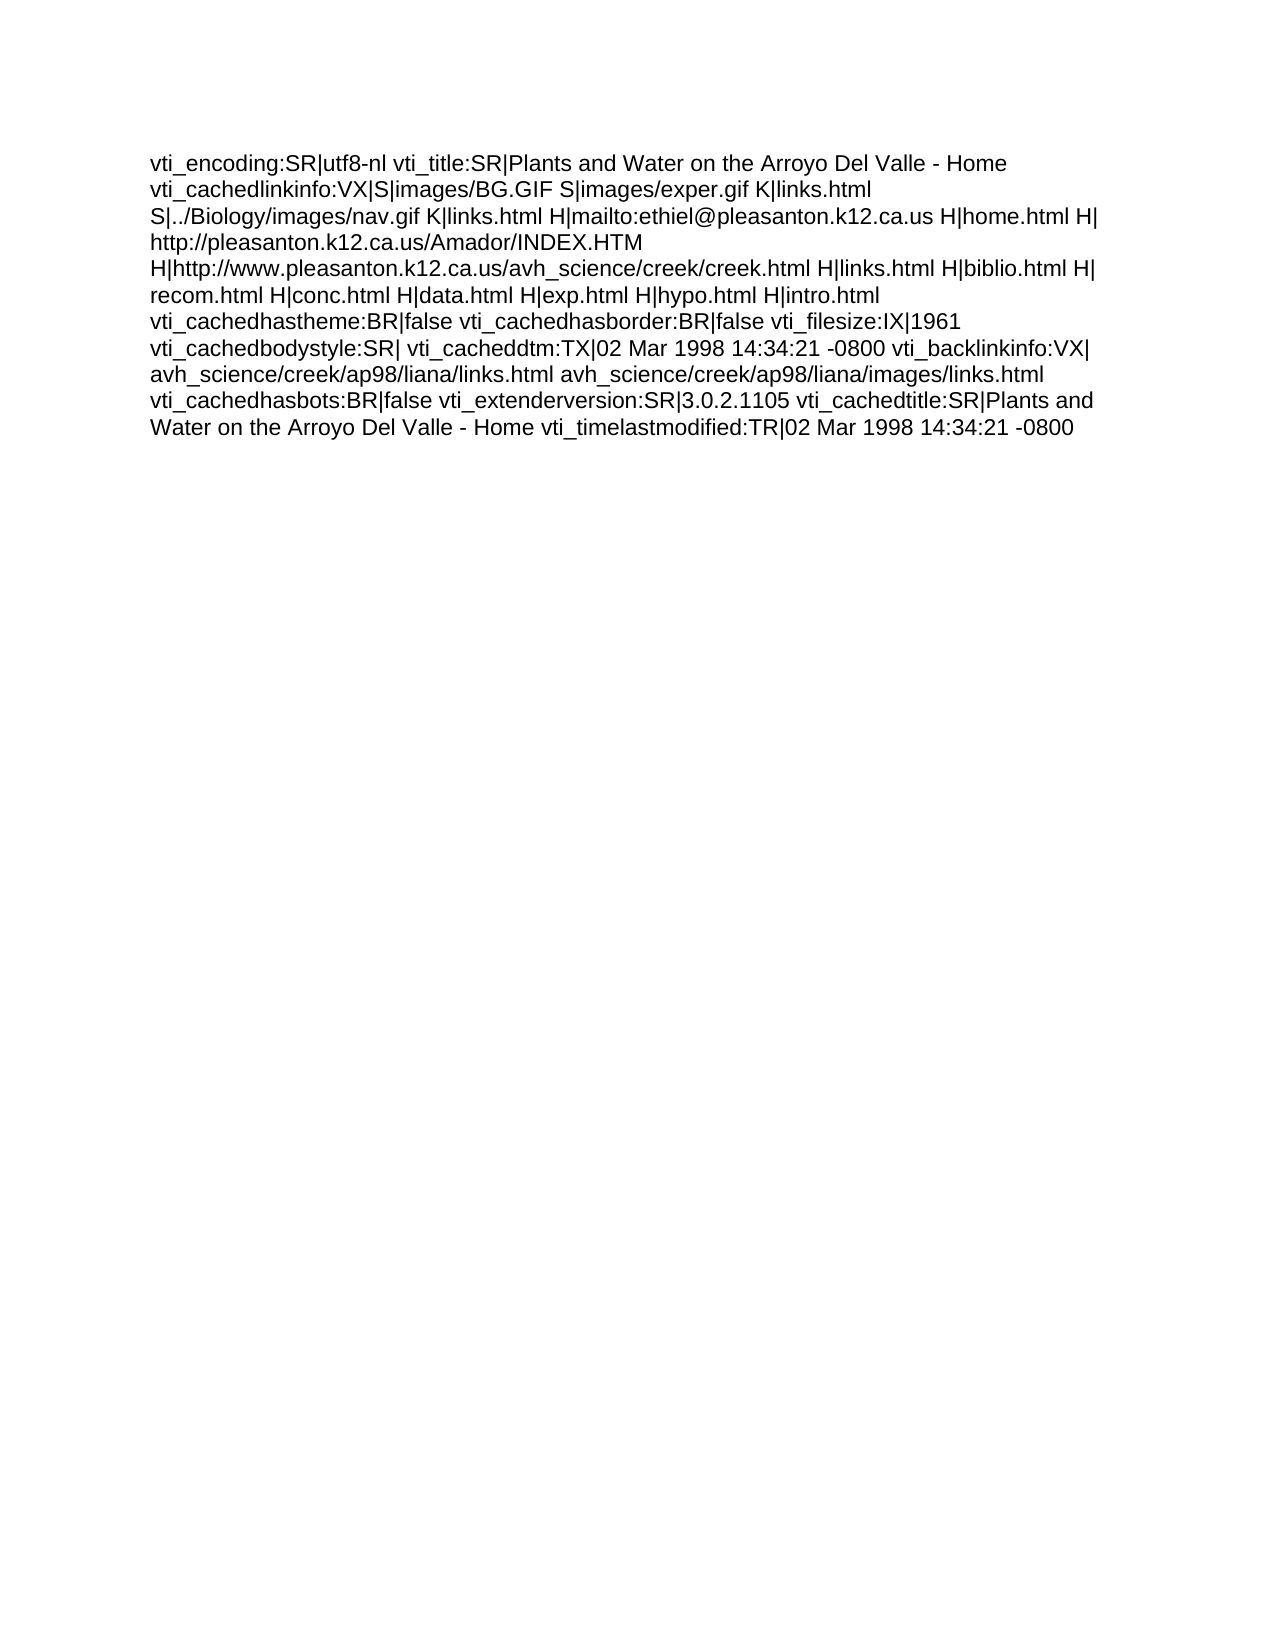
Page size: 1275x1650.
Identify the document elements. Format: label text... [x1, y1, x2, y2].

text vti_encoding:SR|utf8-nl vti_title:SR|Plants and Water on the Arroyo Del Valle - Home vti_cachedlinkinfo:VX|S|images/BG.GIF S|images/exper.gif K|links.html S|../Biology/images/nav.gif K|links.html H|mailto:ethiel@pleasanton.k12.ca.us H|home.html H|http://pleasanton.k12.ca.us/Amador/INDEX.HTM H|http://www.pleasanton.k12.ca.us/avh_science/creek/creek.html H|links.html H|biblio.html H|recom.html H|conc.html H|data.html H|exp.html H|hypo.html H|intro.html vti_cachedhastheme:BR|false vti_cachedhasborder:BR|false vti_filesize:IX|1961 vti_cachedbodystyle:SR| vti_cacheddtm:TX|02 Mar 1998 14:34:21 -0800 vti_backlinkinfo:VX|avh_science/creek/ap98/liana/links.html avh_science/creek/ap98/liana/images/links.html vti_cachedhasbots:BR|false vti_extenderversion:SR|3.0.2.1105 vti_cachedtitle:SR|Plants and Water on the Arroyo Del Valle - Home vti_timelastmodified:TR|02 Mar 1998 14:34:21 -0800 [150, 150, 1125, 440]
